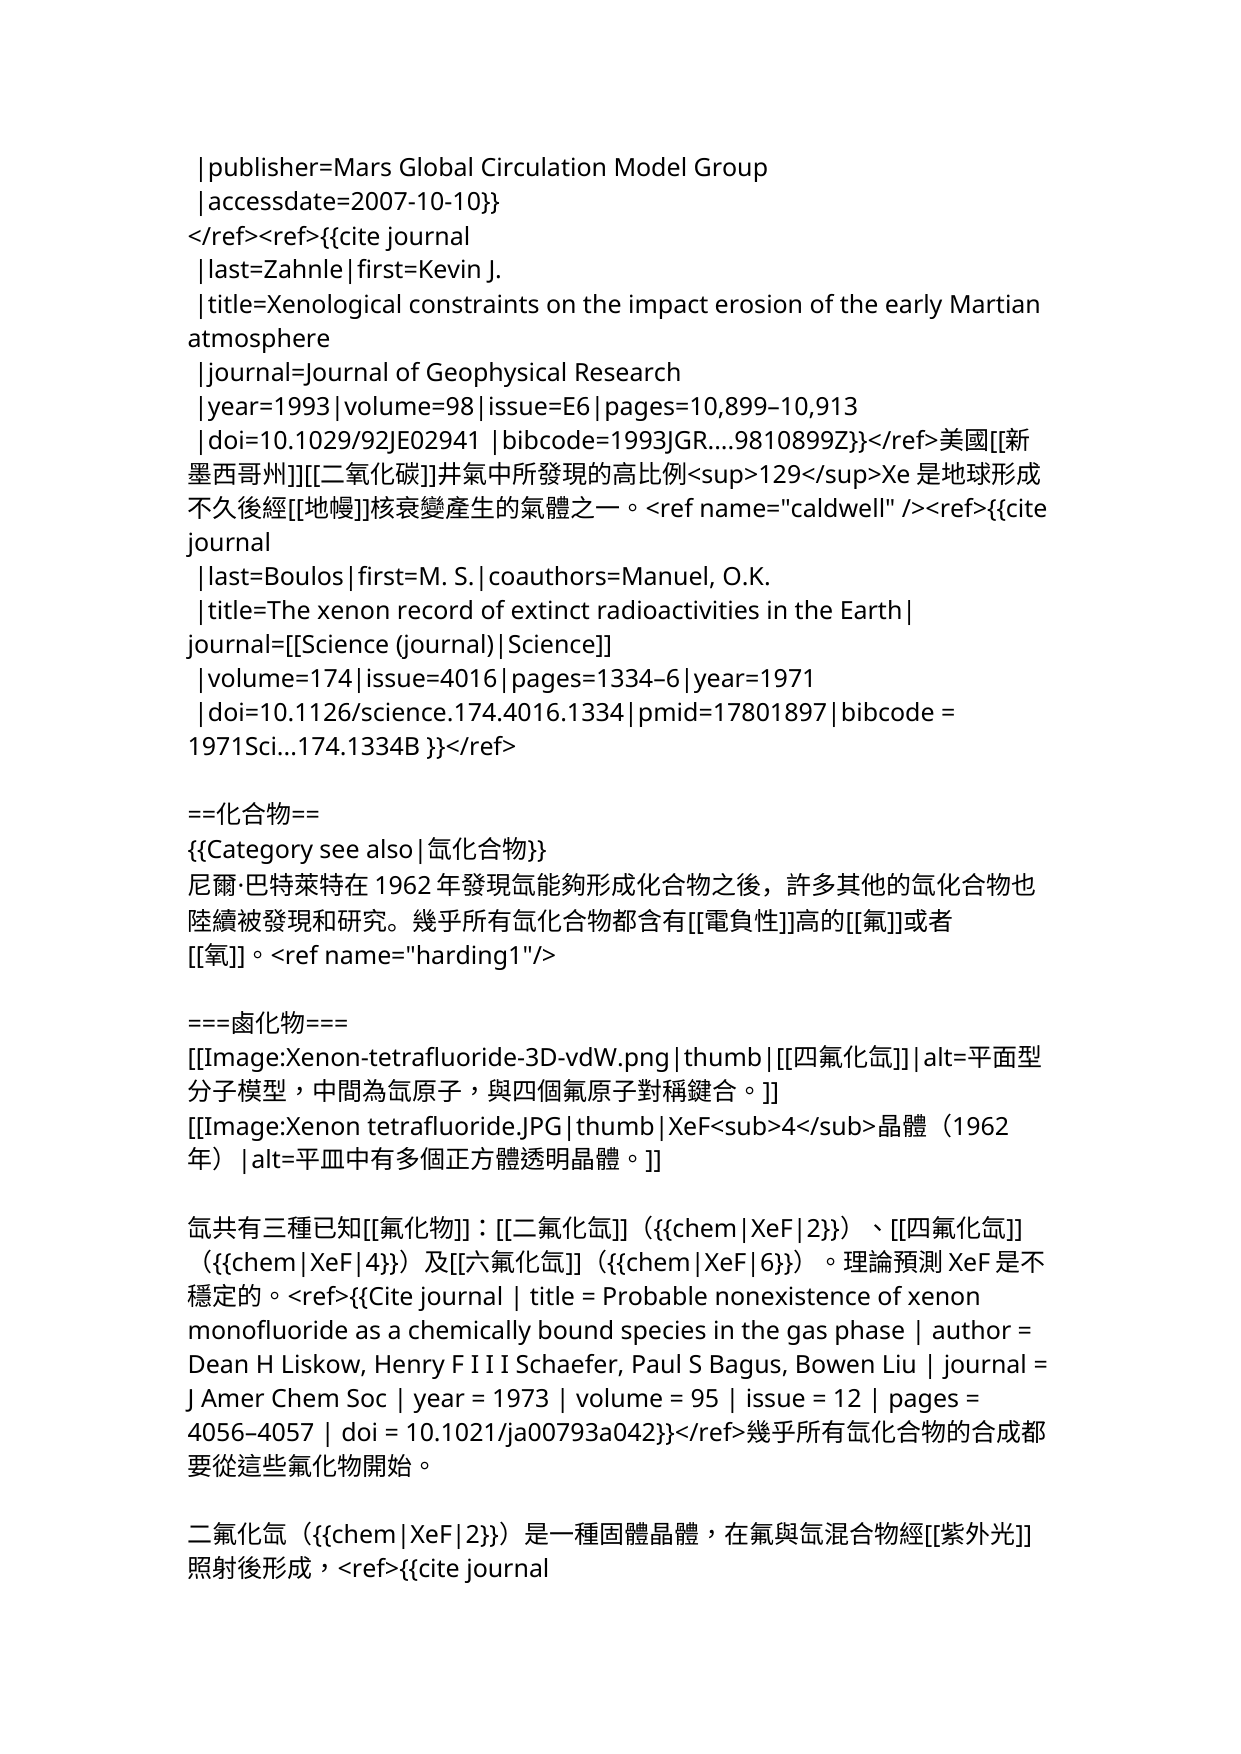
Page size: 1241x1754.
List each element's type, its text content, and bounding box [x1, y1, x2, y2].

text 氙共有三種已知[[氟化物]]：[[二氟化氙]]（{{chem|XeF|2}}）、[[四氟化氙]]（{{chem|XeF|4}}）及[[六氟化氙]]（{{chem|XeF|6}}）。理論預測XeF是不穩定的。<ref>{{Cite journal | title = Probable nonexistence of xenon monofluoride as a chemically bound species in the gas phase | author = Dean H Liskow, Henry F I I I Schaefer, Paul S Bagus, Bowen Liu | journal = J Amer Chem Soc | year = 1973 | volume = 95 | issue = 12 | pages = 4056–4057 | doi = 10.1021/ja00793a042}}</ref>幾乎所有氙化合物的合成都要從這些氟化物開始。 [187, 1210, 1053, 1483]
text [[Image:Xenon tetrafluoride.JPG|thumb|XeF<sub>4</sub>晶體（1962年）|alt=平皿中有多個正方體透明晶體。]] [187, 1108, 1053, 1176]
text ==化合物== [187, 797, 1053, 831]
text |journal=Journal of Geophysical Research [187, 354, 1053, 388]
text |publisher=Mars Global Circulation Model Group [187, 150, 1053, 184]
text |last=Boulos|first=M. S.|coauthors=Manuel, O.K. [187, 559, 1053, 593]
text |volume=174|issue=4016|pages=1334–6|year=1971 [187, 661, 1053, 695]
text |year=1993|volume=98|issue=E6|pages=10,899–10,913 [187, 388, 1053, 422]
text |title=Xenological constraints on the impact erosion of the early Martian atmosphere [187, 286, 1053, 354]
text {{Category see also|氙化合物}} [187, 831, 1053, 865]
text 尼爾·巴特萊特在1962年發現氙能夠形成化合物之後，許多其他的氙化合物也陸續被發現和研究。幾乎所有氙化合物都含有[[電負性]]高的[[氟]]或者[[氧]]。<ref name="harding1"/> [187, 865, 1053, 972]
text |accessdate=2007-10-10}} [187, 184, 1053, 218]
text 二氟化氙（{{chem|XeF|2}}）是一種固體晶體，在氟與氙混合物經[[紫外光]]照射後形成，<ref>{{cite journal [187, 1517, 1053, 1585]
text [[Image:Xenon-tetrafluoride-3D-vdW.png|thumb|[[四氟化氙]]|alt=平面型分子模型，中間為氙原子，與四個氟原子對稱鍵合。]] [187, 1040, 1053, 1108]
text ===鹵化物=== [187, 1006, 1053, 1040]
text |doi=10.1029/92JE02941 |bibcode=1993JGR....9810899Z}}</ref>美國[[新墨西哥州]][[二氧化碳]]井氣中所發現的高比例<sup>129</sup>Xe是地球形成不久後經[[地幔]]核衰變產生的氣體之一。<ref name="caldwell" /><ref>{{cite journal [187, 422, 1053, 559]
text |last=Zahnle|first=Kevin J. [187, 252, 1053, 286]
text </ref><ref>{{cite journal [187, 218, 1053, 252]
text |doi=10.1126/science.174.4016.1334|pmid=17801897|bibcode = 1971Sci...174.1334B }}</ref> [187, 695, 1053, 763]
text |title=The xenon record of extinct radioactivities in the Earth|journal=[[Science (journal)|Science]] [187, 593, 1053, 661]
